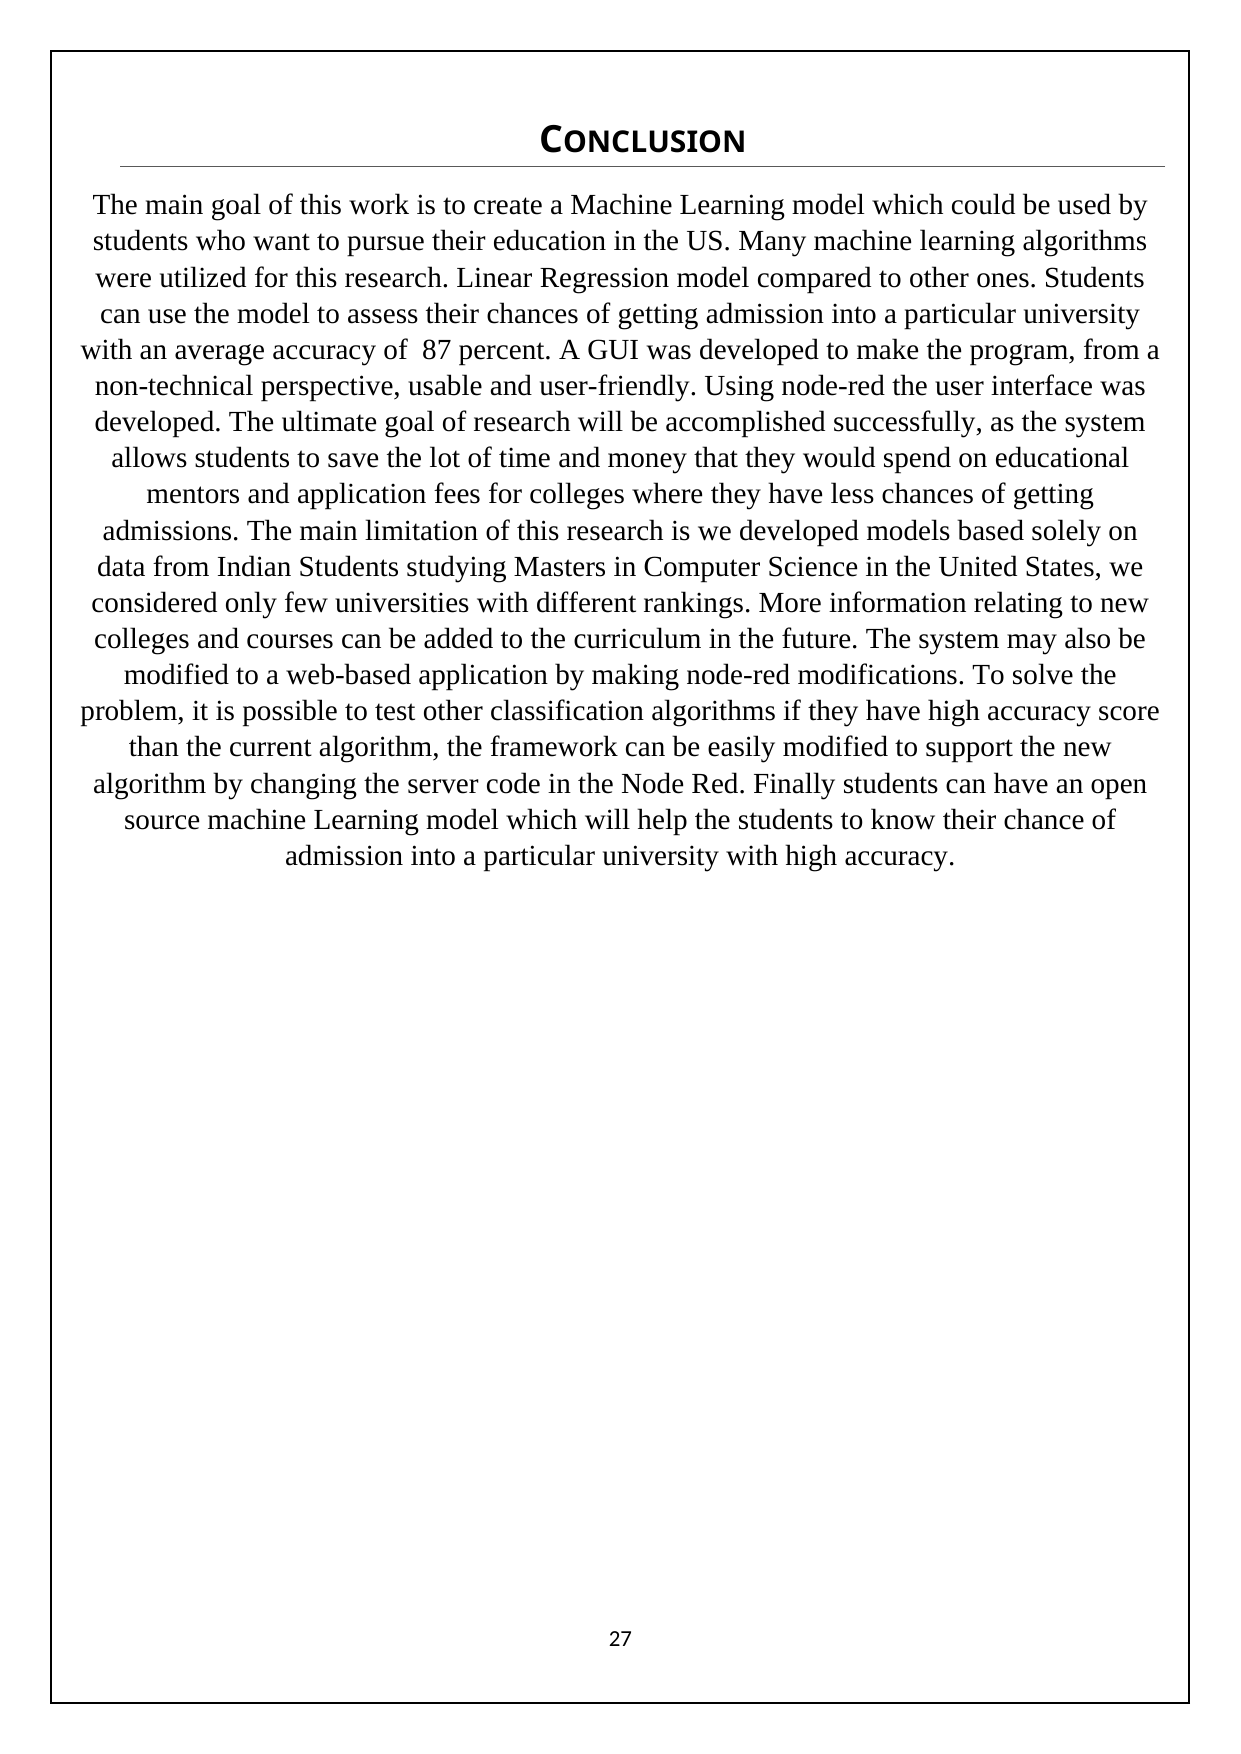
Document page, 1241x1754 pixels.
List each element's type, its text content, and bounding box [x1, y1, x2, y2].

subtitle Conclusion [120, 112, 1165, 166]
text The main goal of this work is to create a Machine Learning model which could be used by students who want to pursue their education in the US. Many machine learning algorithms were utilized for this research. Linear Regression model compared to other ones. Students can use the model to assess their chances of getting admission into a particular university with an average accuracy of 87 percent. A GUI was developed to make the program, from a non-technical perspective, usable and user-friendly. Using node-red the user interface was developed. The ultimate goal of research will be accomplished successfully, as the system allows students to save the lot of time and money that they would spend on educational mentors and application fees for colleges where they have less chances of getting admissions. The main limitation of this research is we developed models based solely on data from Indian Students studying Masters in Computer Science in the United States, we considered only few universities with different rankings. More information relating to new colleges and courses can be added to the curriculum in the future. The system may also be modified to a web-based application by making node-red modifications. To solve the problem, it is possible to test other classification algorithms if they have high accuracy score than the current algorithm, the framework can be easily modified to support the new algorithm by changing the server code in the Node Red. Finally students can have an open source machine Learning model which will help the students to know their chance of admission into a particular university with high accuracy. [75, 187, 1165, 872]
